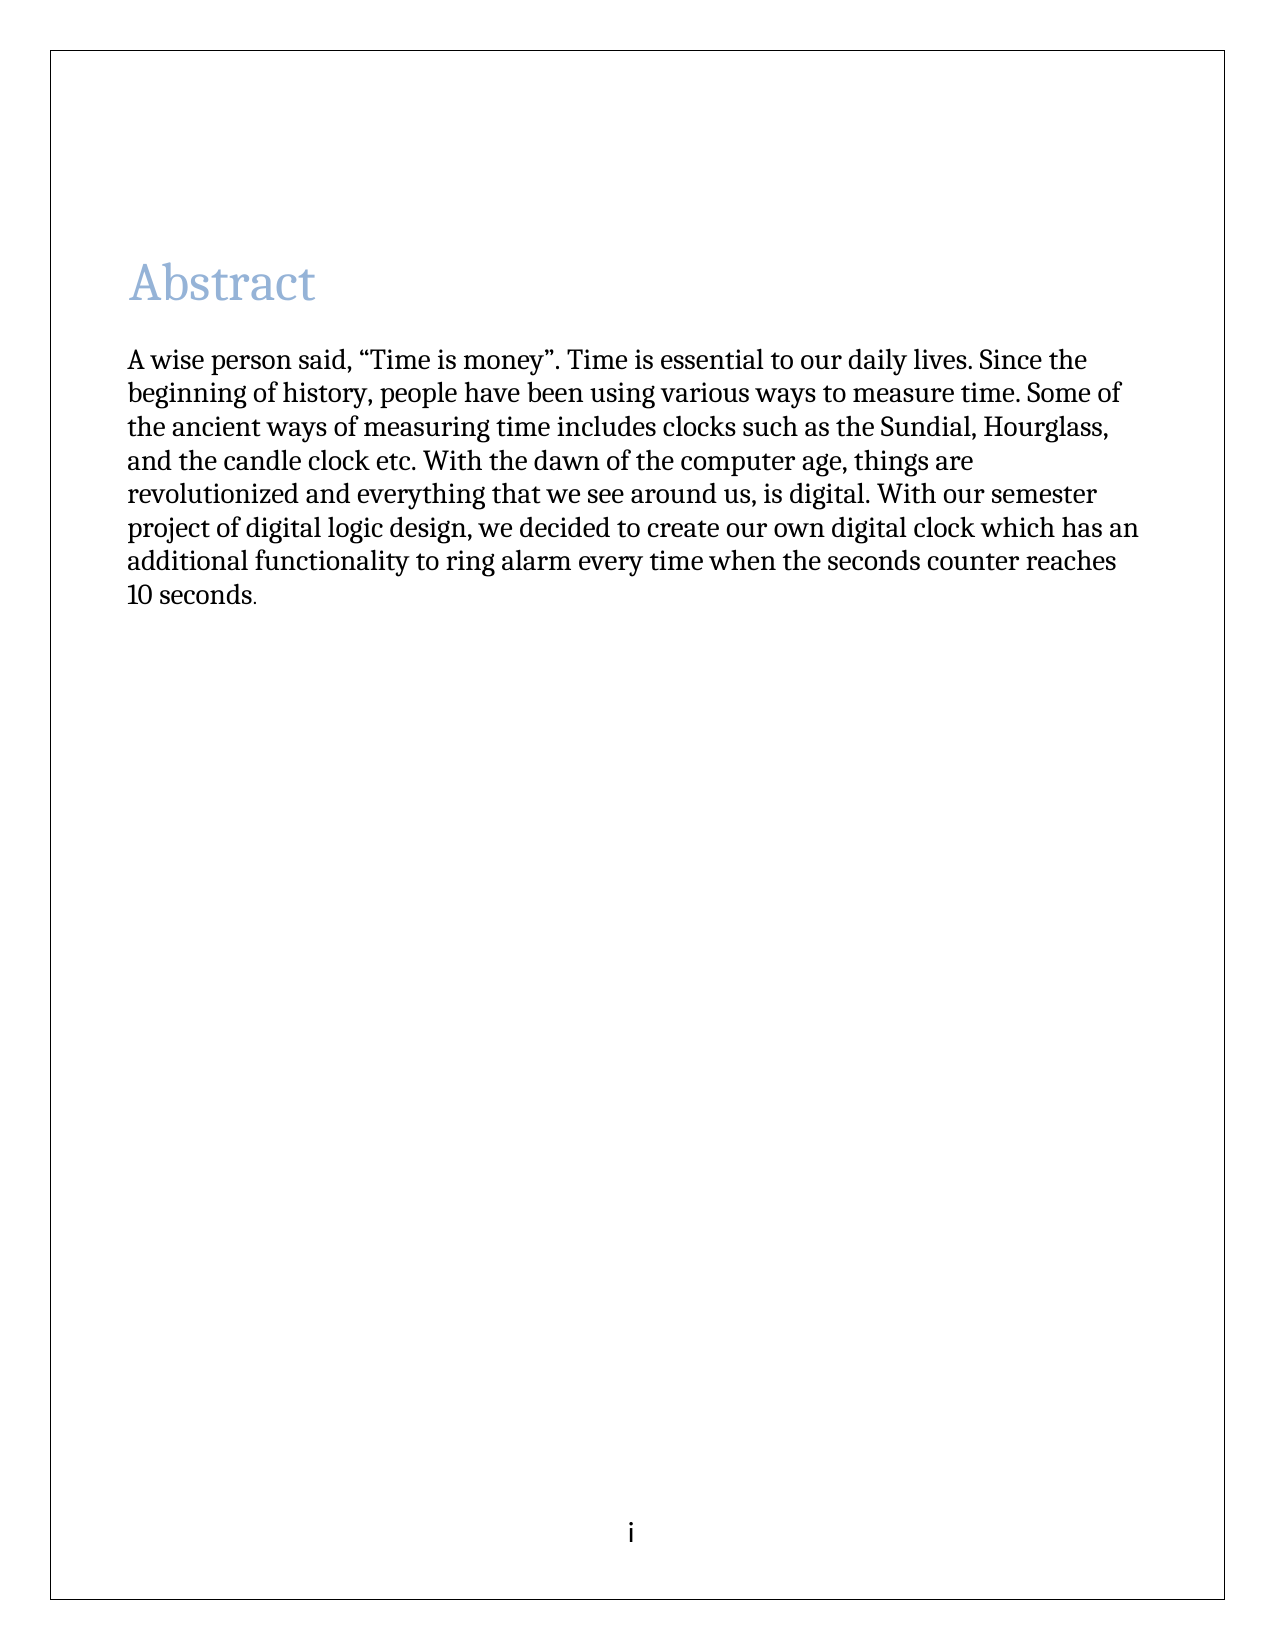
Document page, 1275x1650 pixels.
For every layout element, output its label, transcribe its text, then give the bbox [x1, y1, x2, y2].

text A wise person said, “Time is money”. Time is essential to our daily lives. Since the beginning of history, people have been using various ways to measure time. Some of the ancient ways of measuring time includes clocks such as the Sundial, Hourglass, and the candle clock etc. With the dawn of the computer age, things are revolutionized and everything that we see around us, is digital. With our semester project of digital logic design, we decided to create our own digital clock which has an additional functionality to ring alarm every time when the seconds counter reaches 10 seconds. [127, 343, 1148, 611]
